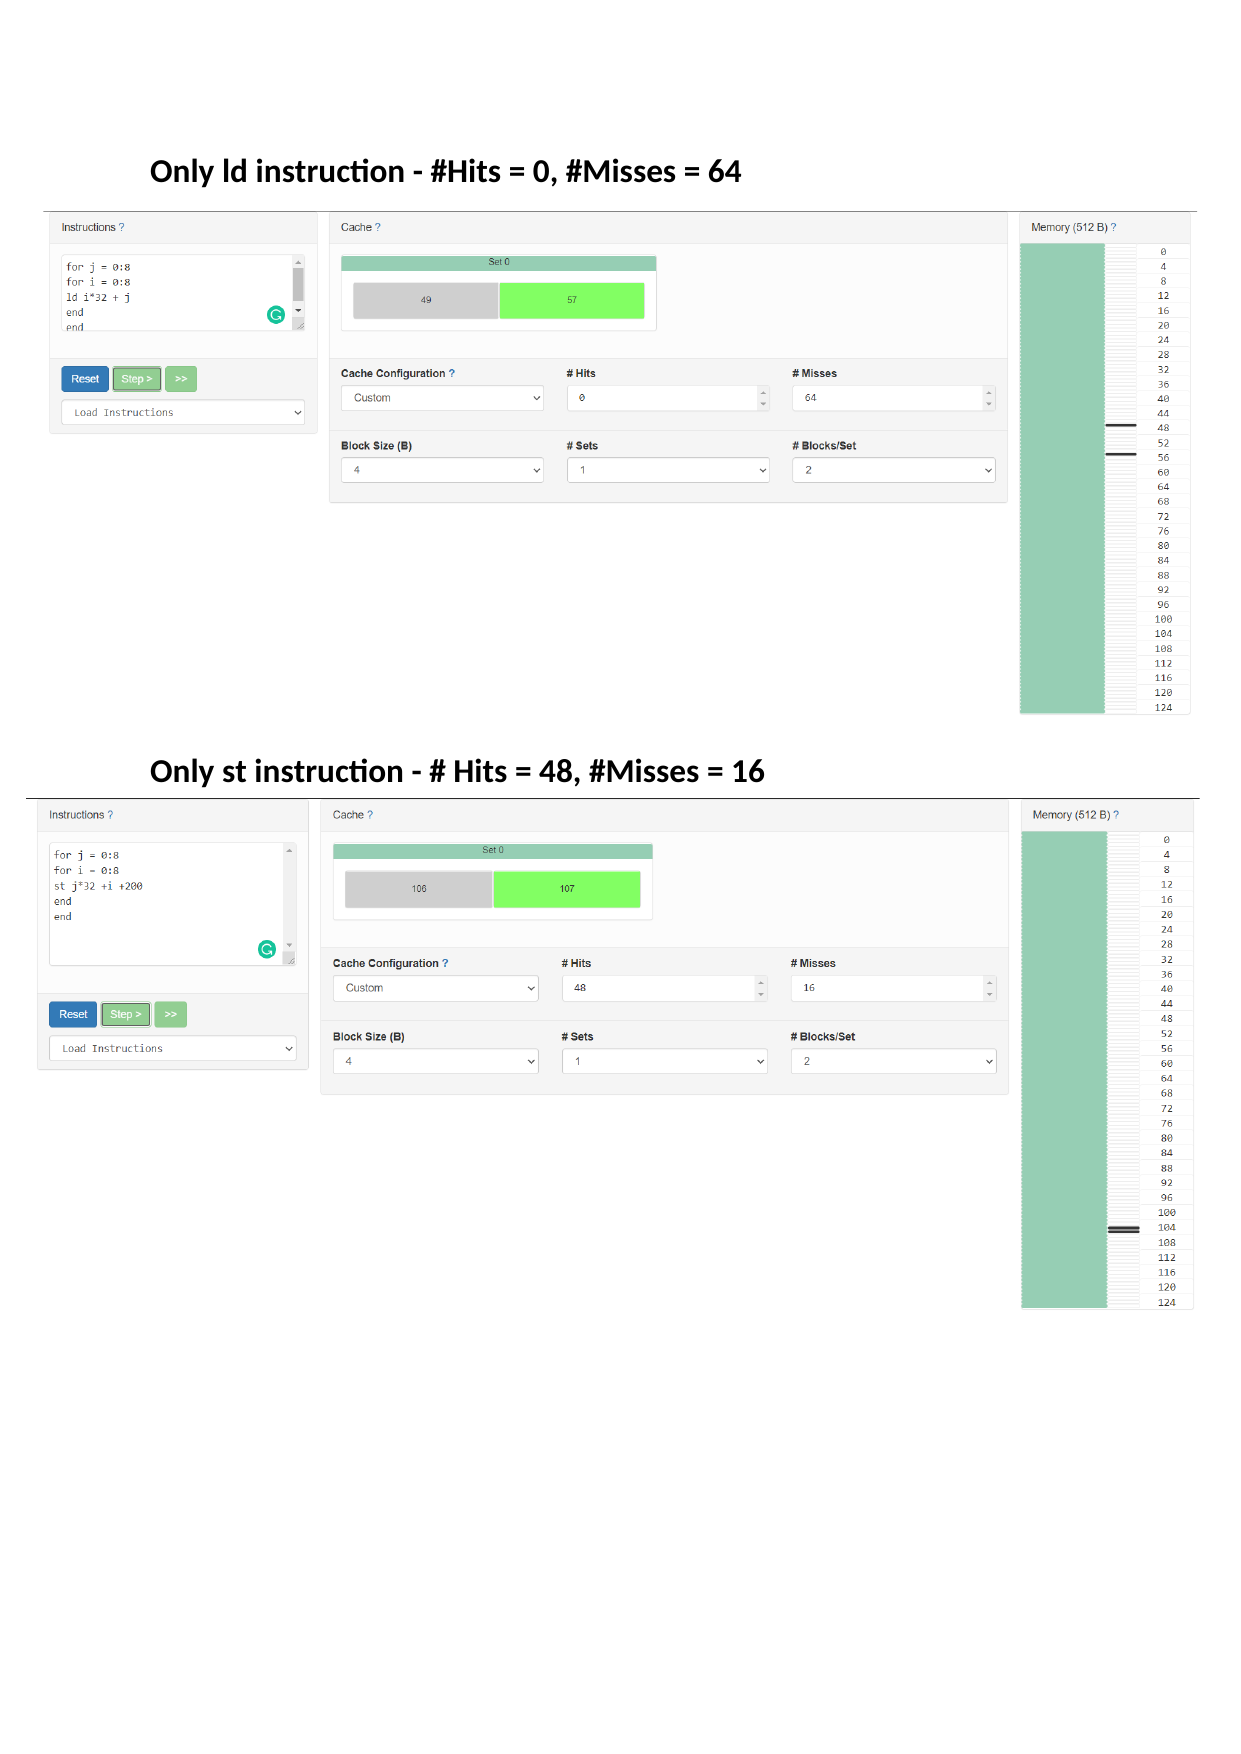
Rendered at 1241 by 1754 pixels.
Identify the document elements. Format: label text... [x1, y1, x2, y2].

picture [43, 211, 1198, 727]
text Only ld instruction - #Hits = 0, #Misses = 64 [150, 150, 1090, 191]
text Only st instruction - # Hits = 48, #Misses = 16 [150, 727, 1090, 791]
picture [26, 798, 1200, 1319]
